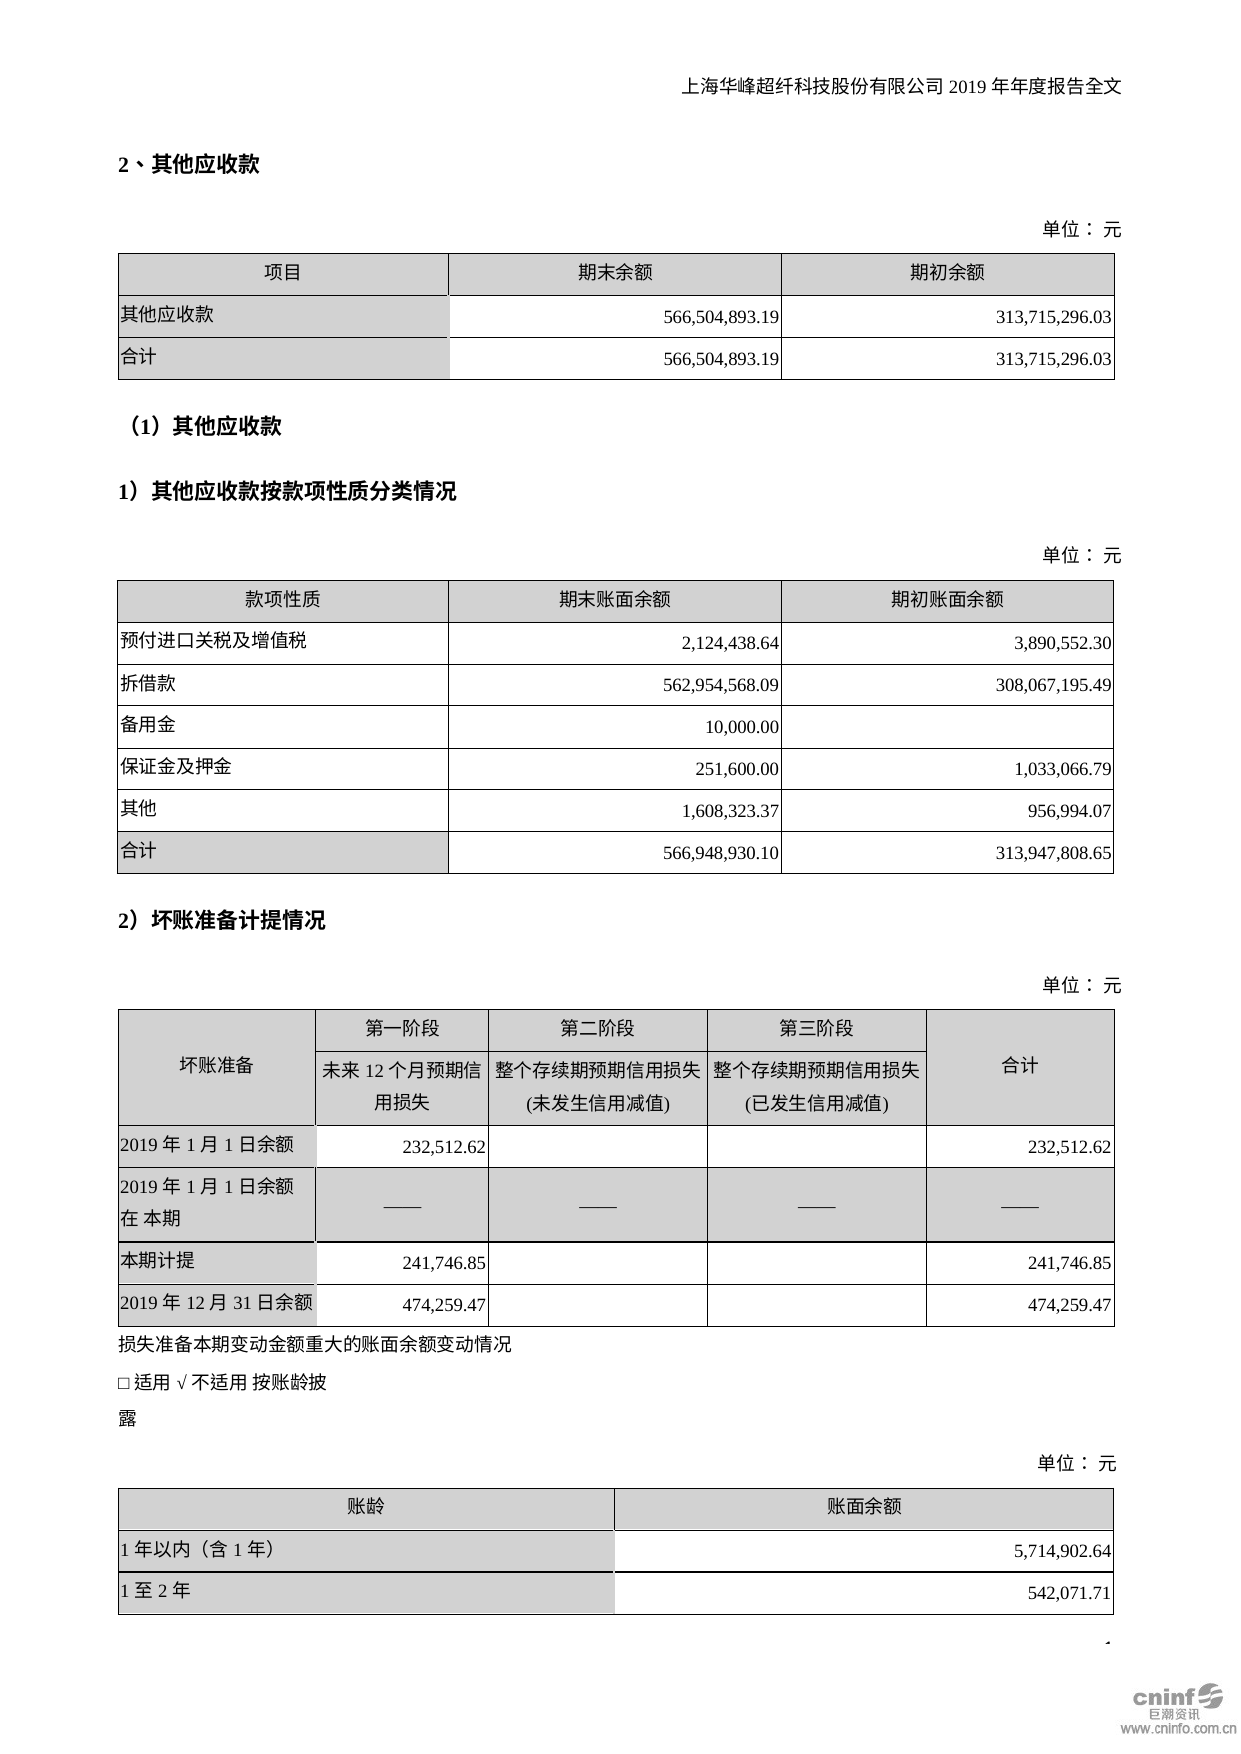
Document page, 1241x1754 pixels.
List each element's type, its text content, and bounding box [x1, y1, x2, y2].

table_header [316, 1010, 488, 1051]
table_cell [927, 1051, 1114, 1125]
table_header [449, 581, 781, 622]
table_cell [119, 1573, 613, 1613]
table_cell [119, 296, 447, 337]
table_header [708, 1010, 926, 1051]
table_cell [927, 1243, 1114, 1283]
subtitle （1）其他应收款 [118, 411, 1123, 441]
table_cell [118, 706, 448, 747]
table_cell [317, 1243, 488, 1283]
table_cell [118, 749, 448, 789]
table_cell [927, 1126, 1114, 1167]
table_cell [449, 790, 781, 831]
picture [1115, 1680, 1240, 1737]
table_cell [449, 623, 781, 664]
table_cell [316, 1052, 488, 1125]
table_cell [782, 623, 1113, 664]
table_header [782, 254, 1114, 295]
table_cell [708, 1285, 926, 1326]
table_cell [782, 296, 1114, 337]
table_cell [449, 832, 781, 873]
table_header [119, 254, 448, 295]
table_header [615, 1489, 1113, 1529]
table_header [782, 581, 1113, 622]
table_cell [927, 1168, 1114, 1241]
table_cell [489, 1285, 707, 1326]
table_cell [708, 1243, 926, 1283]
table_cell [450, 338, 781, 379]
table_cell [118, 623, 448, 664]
subtitle 2、其他应收款 [118, 149, 1123, 179]
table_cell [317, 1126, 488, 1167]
text 单位： 元 [102, 543, 1122, 568]
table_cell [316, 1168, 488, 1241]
text 单位： 元 [102, 972, 1122, 997]
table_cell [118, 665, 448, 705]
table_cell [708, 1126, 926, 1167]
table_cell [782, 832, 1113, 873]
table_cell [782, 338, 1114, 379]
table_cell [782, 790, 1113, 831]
text 损失准备本期变动金额重大的账面余额变动情况 [118, 1332, 513, 1357]
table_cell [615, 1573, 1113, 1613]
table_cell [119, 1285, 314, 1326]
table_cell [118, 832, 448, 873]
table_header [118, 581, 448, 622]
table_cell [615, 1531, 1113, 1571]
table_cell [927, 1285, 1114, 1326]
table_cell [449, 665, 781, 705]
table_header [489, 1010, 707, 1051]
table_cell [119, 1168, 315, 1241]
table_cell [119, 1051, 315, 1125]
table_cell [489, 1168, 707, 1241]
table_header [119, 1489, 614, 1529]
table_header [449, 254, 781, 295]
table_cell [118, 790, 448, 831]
text 单位： 元 [102, 216, 1122, 242]
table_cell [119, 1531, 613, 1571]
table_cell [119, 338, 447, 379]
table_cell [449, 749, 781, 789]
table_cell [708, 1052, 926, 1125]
subtitle 2）坏账准备计提情况 [118, 905, 1123, 935]
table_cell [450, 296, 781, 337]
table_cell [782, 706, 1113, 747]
text 单位： 元 [1037, 1450, 1240, 1476]
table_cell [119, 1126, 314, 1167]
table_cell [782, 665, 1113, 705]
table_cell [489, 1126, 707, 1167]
subtitle 1）其他应收款按款项性质分类情况 [118, 476, 1123, 505]
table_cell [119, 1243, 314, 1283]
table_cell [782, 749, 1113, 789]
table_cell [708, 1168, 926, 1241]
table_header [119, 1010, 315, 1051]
text □ 适用 √ 不适用 按账龄披露 [118, 1369, 343, 1431]
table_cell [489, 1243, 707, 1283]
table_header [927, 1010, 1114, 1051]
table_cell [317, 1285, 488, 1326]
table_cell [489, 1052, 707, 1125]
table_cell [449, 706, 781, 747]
